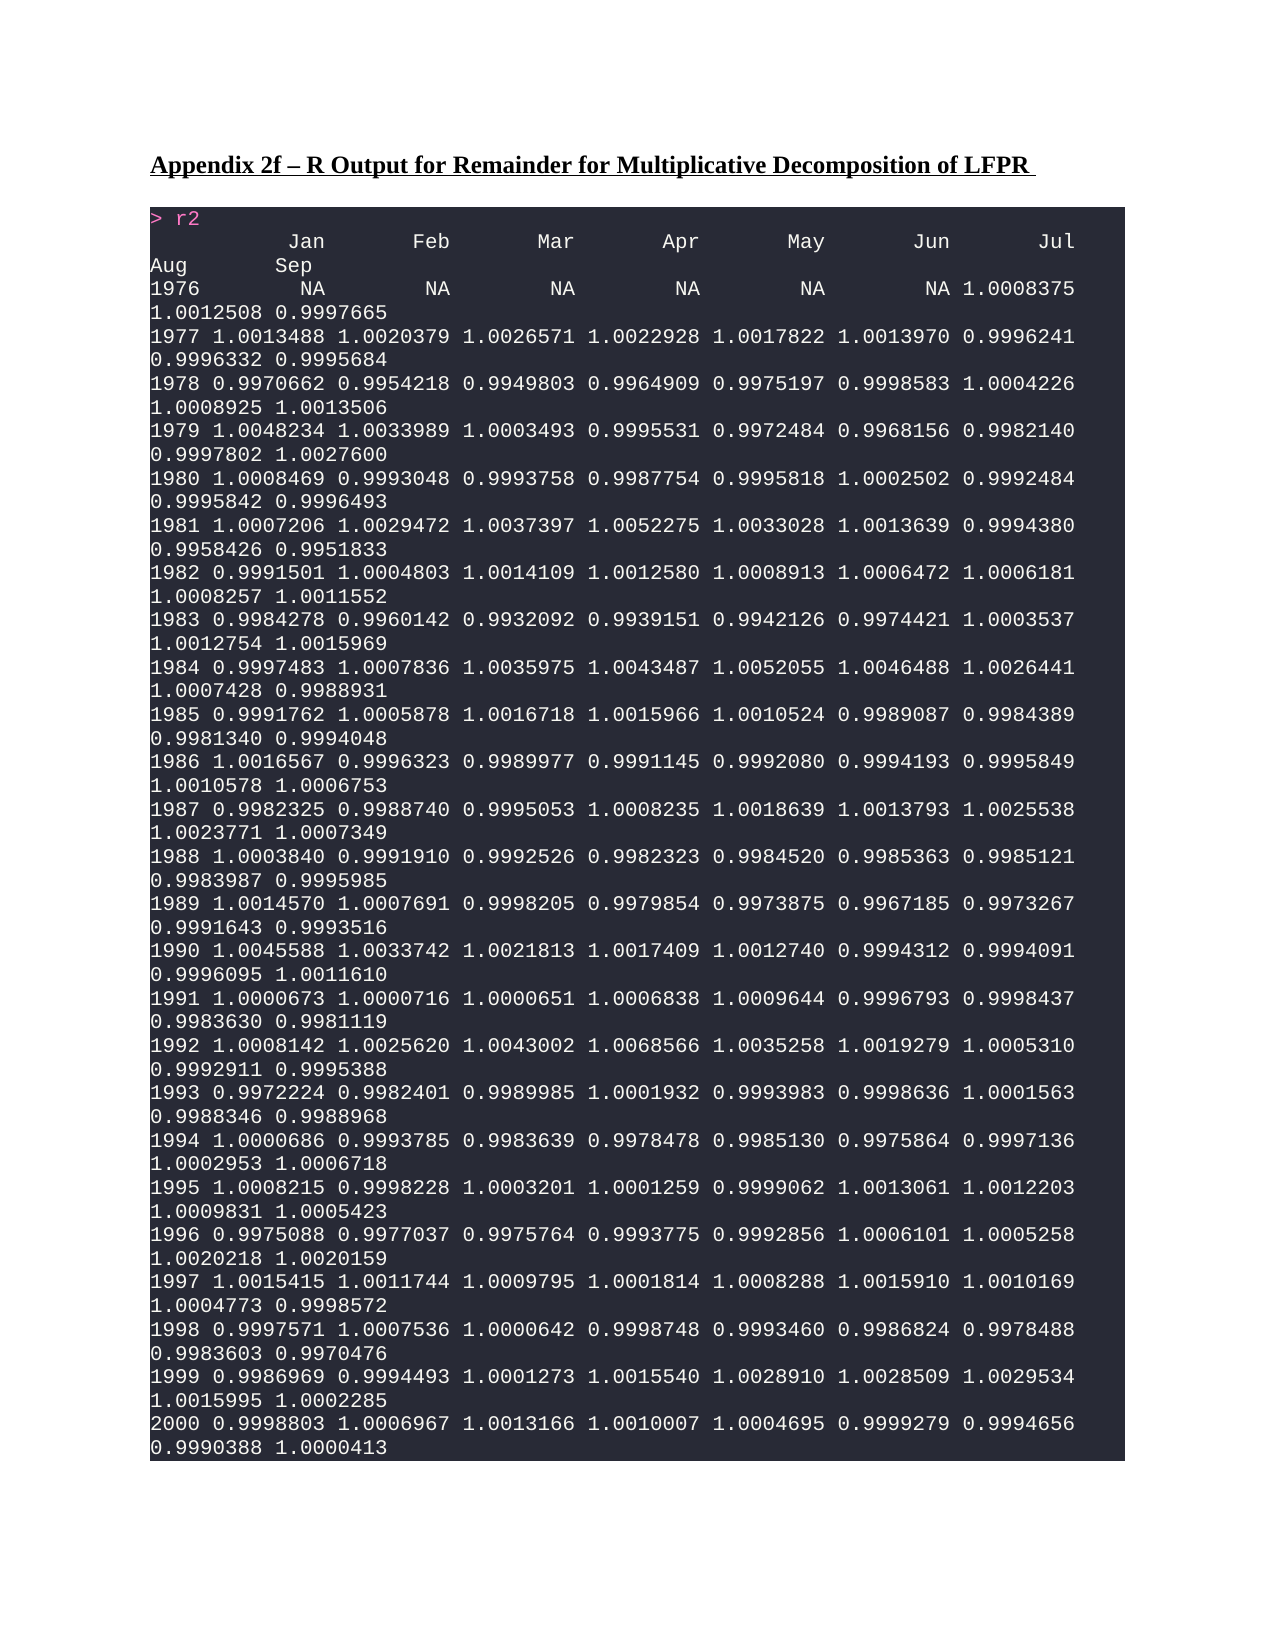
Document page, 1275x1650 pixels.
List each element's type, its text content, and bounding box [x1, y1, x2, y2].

text 1980 1.0008469 0.9993048 0.9993758 0.9987754 0.9995818 1.0002502 0.9992484 0.9995842 0.9996493 [150, 468, 1125, 515]
text 1988 1.0003840 0.9991910 0.9992526 0.9982323 0.9984520 0.9985363 0.9985121 0.9983987 0.9995985 [150, 846, 1125, 893]
text Jan Feb Mar Apr May Jun Jul Aug Sep [150, 231, 1125, 278]
text 1998 0.9997571 1.0007536 1.0000642 0.9998748 0.9993460 0.9986824 0.9978488 0.9983603 0.9970476 [150, 1319, 1125, 1366]
text 1984 0.9997483 1.0007836 1.0035975 1.0043487 1.0052055 1.0046488 1.0026441 1.0007428 0.9988931 [150, 657, 1125, 704]
text 1983 0.9984278 0.9960142 0.9932092 0.9939151 0.9942126 0.9974421 1.0003537 1.0012754 1.0015969 [150, 609, 1125, 657]
text 1996 0.9975088 0.9977037 0.9975764 0.9993775 0.9992856 1.0006101 1.0005258 1.0020218 1.0020159 [150, 1224, 1125, 1272]
text 1992 1.0008142 1.0025620 1.0043002 1.0068566 1.0035258 1.0019279 1.0005310 0.9992911 0.9995388 [150, 1035, 1125, 1082]
text 1995 1.0008215 0.9998228 1.0003201 1.0001259 0.9999062 1.0013061 1.0012203 1.0009831 1.0005423 [150, 1177, 1125, 1224]
text Appendix 2f – R Output for Remainder for Multiplicative Decomposition of LFPR [150, 150, 1125, 179]
text 1986 1.0016567 0.9996323 0.9989977 0.9991145 0.9992080 0.9994193 0.9995849 1.0010578 1.0006753 [150, 751, 1125, 799]
text 1999 0.9986969 0.9994493 1.0001273 1.0015540 1.0028910 1.0028509 1.0029534 1.0015995 1.0002285 [150, 1366, 1125, 1413]
text > r2 [150, 207, 1125, 231]
text 1982 0.9991501 1.0004803 1.0014109 1.0012580 1.0008913 1.0006472 1.0006181 1.0008257 1.0011552 [150, 562, 1125, 609]
text 1978 0.9970662 0.9954218 0.9949803 0.9964909 0.9975197 0.9998583 1.0004226 1.0008925 1.0013506 [150, 373, 1125, 420]
text 1979 1.0048234 1.0033989 1.0003493 0.9995531 0.9972484 0.9968156 0.9982140 0.9997802 1.0027600 [150, 420, 1125, 468]
text 1991 1.0000673 1.0000716 1.0000651 1.0006838 1.0009644 0.9996793 0.9998437 0.9983630 0.9981119 [150, 988, 1125, 1035]
text 1997 1.0015415 1.0011744 1.0009795 1.0001814 1.0008288 1.0015910 1.0010169 1.0004773 0.9998572 [150, 1272, 1125, 1319]
text 1977 1.0013488 1.0020379 1.0026571 1.0022928 1.0017822 1.0013970 0.9996241 0.9996332 0.9995684 [150, 326, 1125, 373]
text 1987 0.9982325 0.9988740 0.9995053 1.0008235 1.0018639 1.0013793 1.0025538 1.0023771 1.0007349 [150, 799, 1125, 846]
text 1981 1.0007206 1.0029472 1.0037397 1.0052275 1.0033028 1.0013639 0.9994380 0.9958426 0.9951833 [150, 515, 1125, 562]
text 1976 NA NA NA NA NA NA 1.0008375 1.0012508 0.9997665 [150, 278, 1125, 326]
text 1993 0.9972224 0.9982401 0.9989985 1.0001932 0.9993983 0.9998636 1.0001563 0.9988346 0.9988968 [150, 1082, 1125, 1130]
text 1990 1.0045588 1.0033742 1.0021813 1.0017409 1.0012740 0.9994312 0.9994091 0.9996095 1.0011610 [150, 941, 1125, 988]
text 2000 0.9998803 1.0006967 1.0013166 1.0010007 1.0004695 0.9999279 0.9994656 0.9990388 1.0000413 [150, 1413, 1125, 1461]
text 1994 1.0000686 0.9993785 0.9983639 0.9978478 0.9985130 0.9975864 0.9997136 1.0002953 1.0006718 [150, 1130, 1125, 1177]
text 1989 1.0014570 1.0007691 0.9998205 0.9979854 0.9973875 0.9967185 0.9973267 0.9991643 0.9993516 [150, 893, 1125, 941]
text 1985 0.9991762 1.0005878 1.0016718 1.0015966 1.0010524 0.9989087 0.9984389 0.9981340 0.9994048 [150, 704, 1125, 751]
